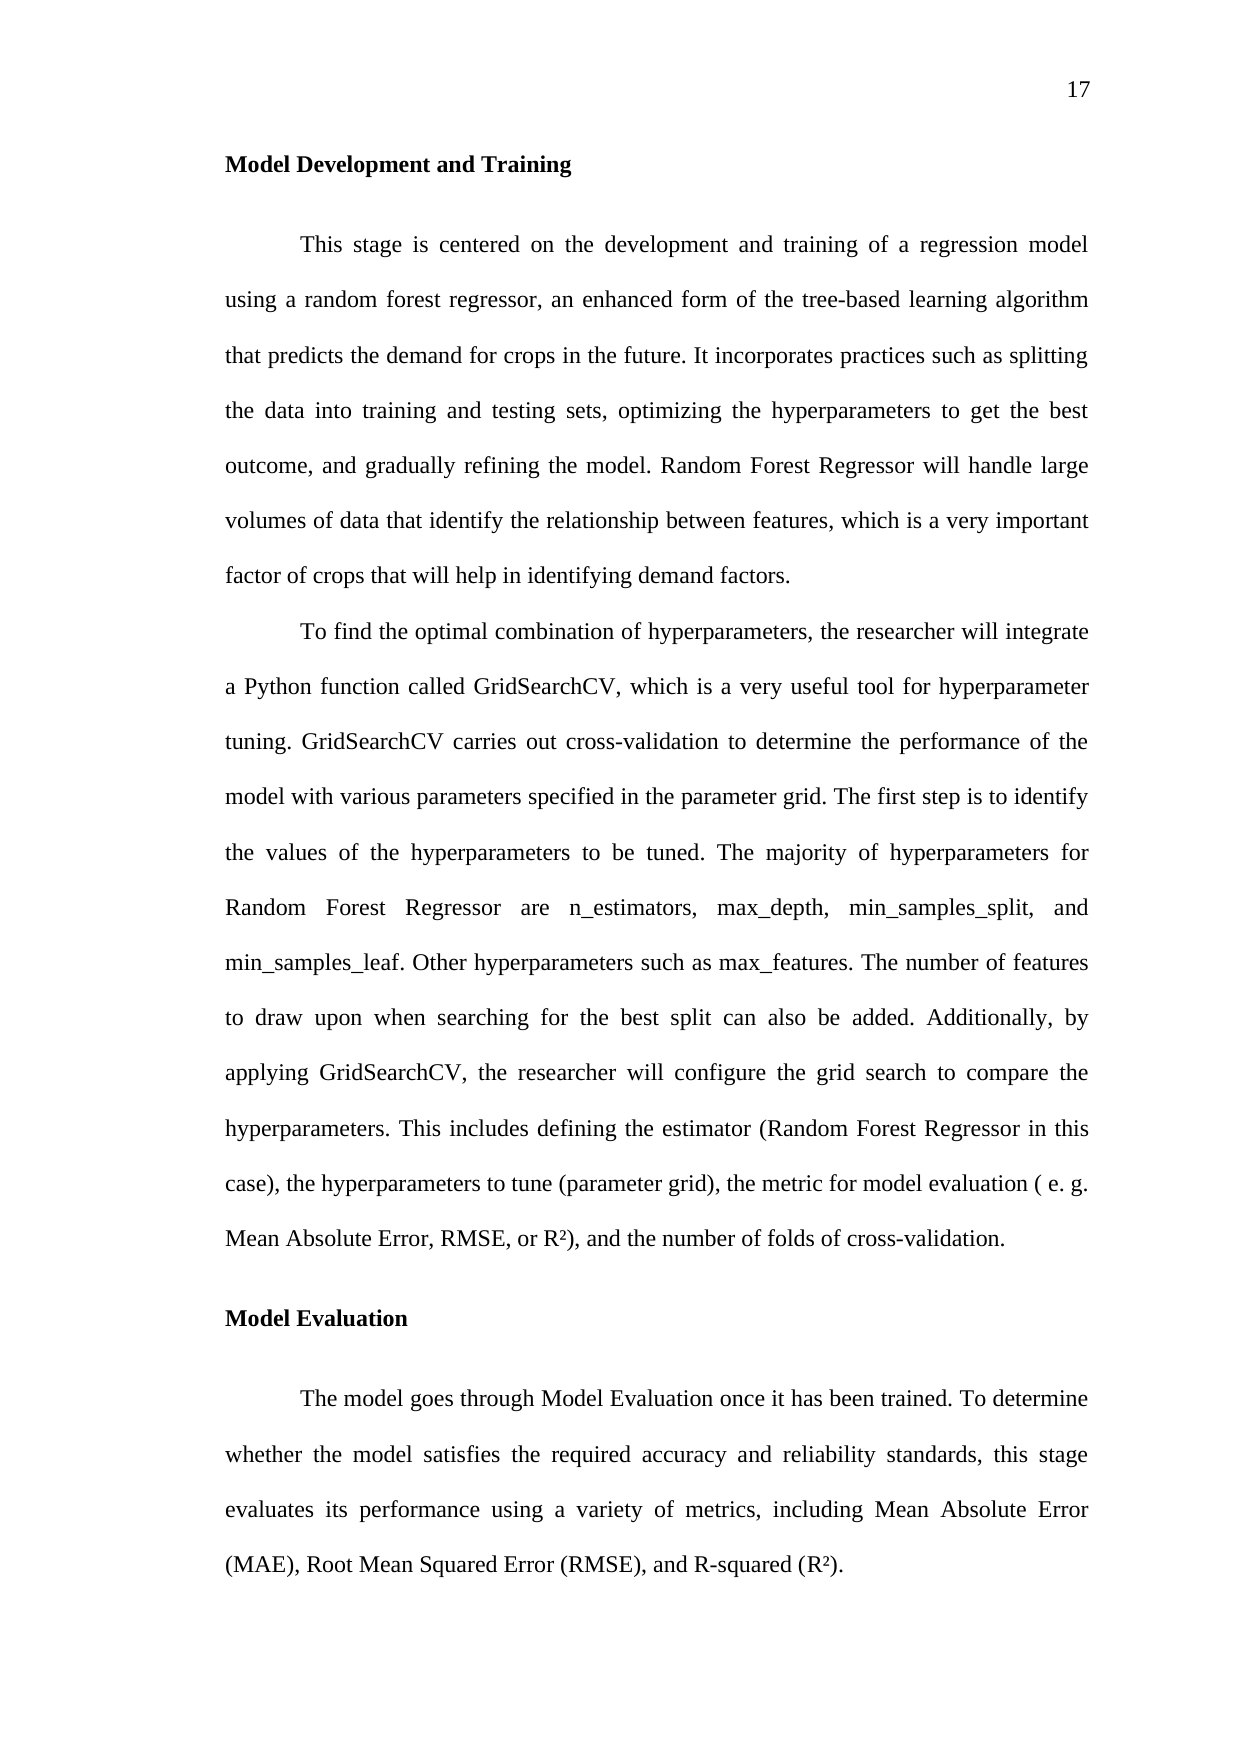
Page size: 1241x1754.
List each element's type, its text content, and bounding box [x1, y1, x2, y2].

subtitle Model Evaluation [225, 1304, 1090, 1332]
text This stage is centered on the development and training of a regression model using a random forest regressor, an enhanced form of the tree-based learning algorithm that predicts the demand for crops in the future. It incorporates practices such as splitting the data into training and testing sets, optimizing the hyperparameters to get the best outcome, and gradually refining the model. Random Forest Regressor will handle large volumes of data that identify the relationship between features, which is a very important factor of crops that will help in identifying demand factors. [225, 230, 1090, 589]
subtitle Model Development and Training [225, 150, 1090, 178]
text The model goes through Model Evaluation once it has been trained. To determine whether the model satisfies the required accuracy and reliability standards, this stage evaluates its performance using a variety of metrics, including Mean Absolute Error (MAE), Root Mean Squared Error (RMSE), and R-squared (R²). [225, 1384, 1090, 1578]
text To find the optimal combination of hyperparameters, the researcher will integrate a Python function called GridSearchCV, which is a very useful tool for hyperparameter tuning. GridSearchCV carries out cross-validation to determine the performance of the model with various parameters specified in the parameter grid. The first step is to identify the values of the hyperparameters to be tuned. The majority of hyperparameters for Random Forest Regressor are n_estimators, max_depth, min_samples_split, and min_samples_leaf. Other hyperparameters such as max_features. The number of features to draw upon when searching for the best split can also be added. Additionally, by applying GridSearchCV, the researcher will configure the grid search to compare the hyperparameters. This includes defining the estimator (Random Forest Regressor in this case), the hyperparameters to tune (parameter grid), the metric for model evaluation ( e. g. Mean Absolute Error, RMSE, or R²), and the number of folds of cross-validation. [225, 617, 1090, 1252]
